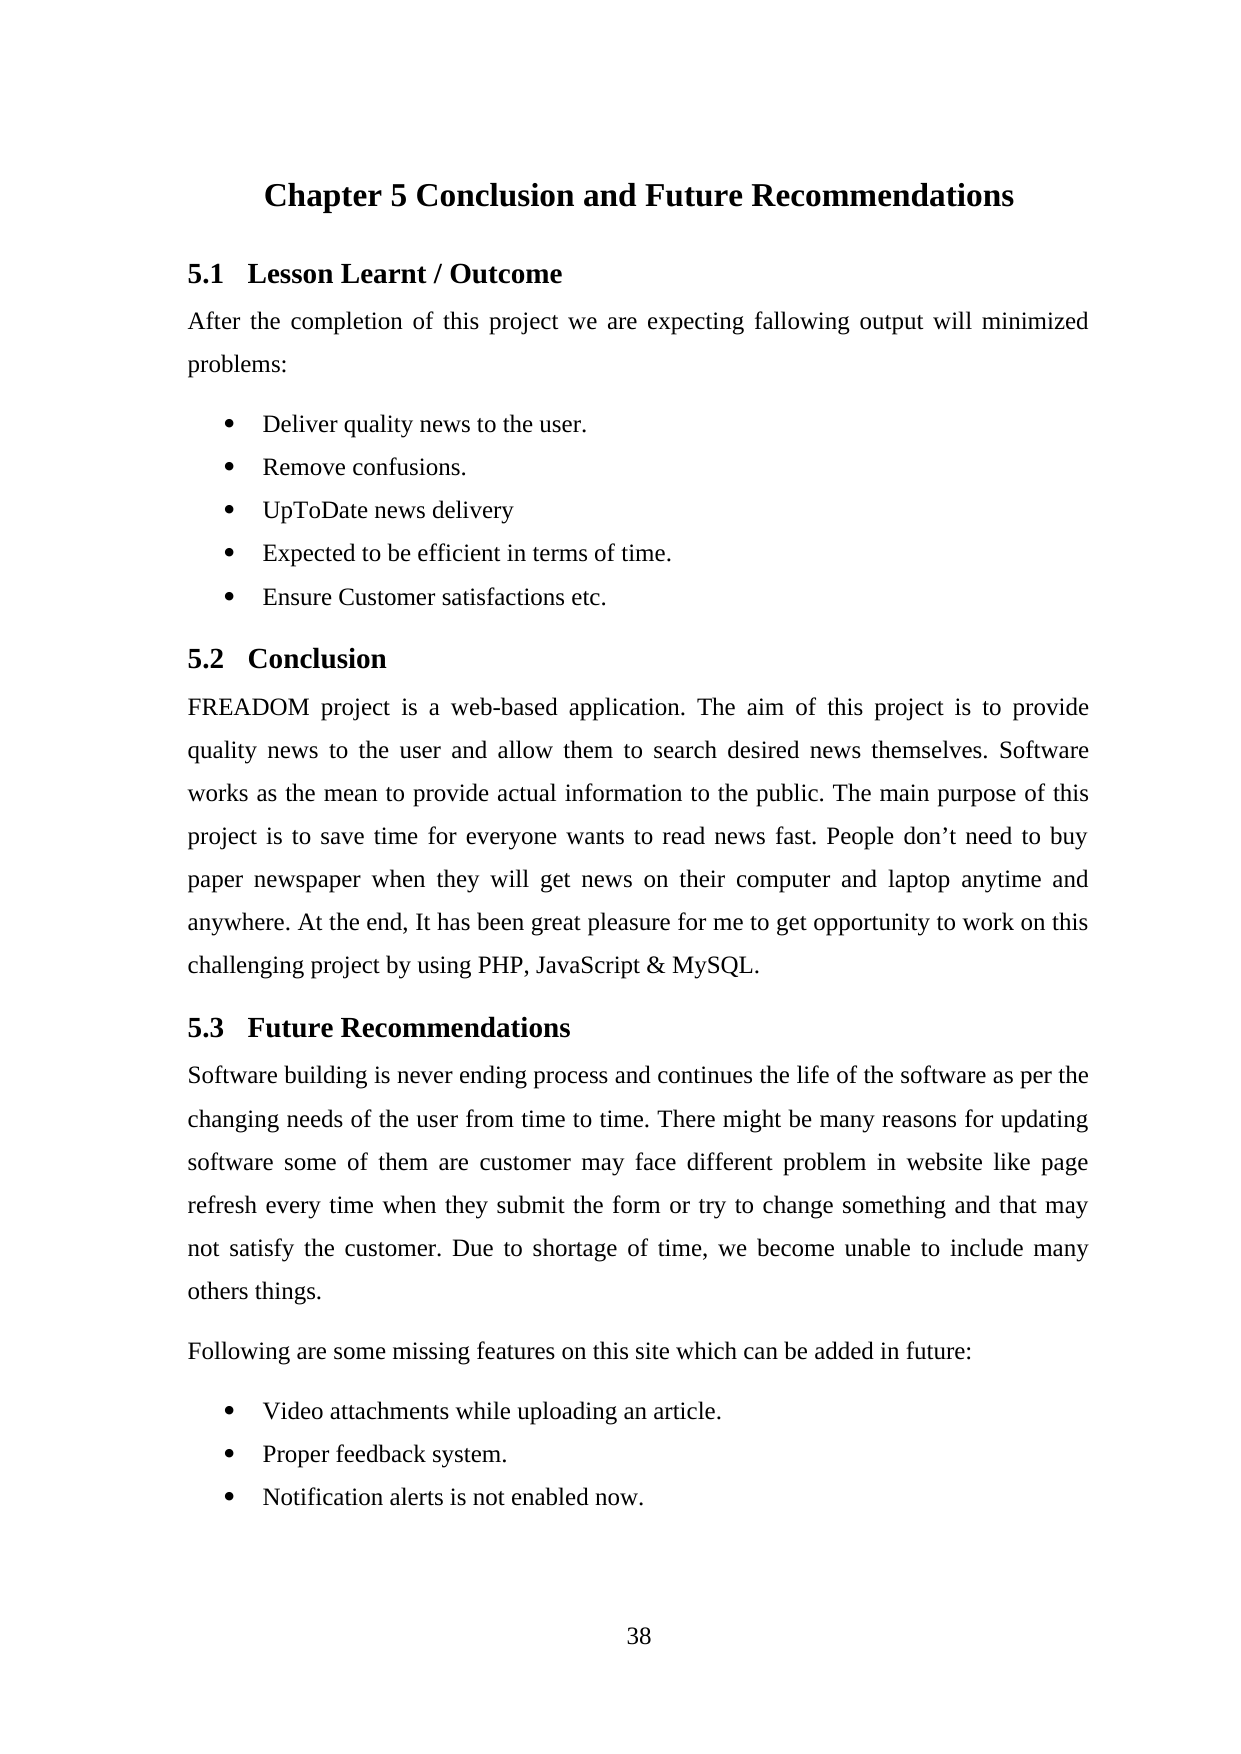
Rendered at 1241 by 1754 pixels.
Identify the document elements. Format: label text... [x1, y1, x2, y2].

subtitle Future Recommendations [187, 1010, 1090, 1044]
list UpToDate news delivery [225, 495, 1090, 524]
text Following are some missing features on this site which can be added in future: [187, 1336, 1090, 1365]
list Deliver quality news to the user. [225, 409, 1090, 438]
list Remove confusions. [225, 452, 1090, 481]
text Software building is never ending process and continues the life of the software as per the changing needs of the user from time to time. There might be many reasons for updating software some of them are customer may face different problem in website like page refresh every time when they submit the form or try to change something and that may not satisfy the customer. Due to shortage of time, we become unable to include many others things. [187, 1061, 1090, 1305]
list Ensure Customer satisfactions etc. [225, 582, 1090, 610]
subtitle Conclusion [187, 641, 1090, 675]
text After the completion of this project we are expecting fallowing output will minimized problems: [187, 306, 1090, 378]
list Video attachments while uploading an article. [225, 1396, 1090, 1424]
text FREADOM project is a web-based application. The aim of this project is to provide quality news to the user and allow them to search desired news themselves. Software works as the mean to provide actual information to the public. The main purpose of this project is to save time for everyone wants to read news fast. People don’t need to buy paper newspaper when they will get news on their computer and laptop anytime and anywhere. At the end, It has been great pleasure for me to get opportunity to work on this challenging project by using PHP, JavaScript & MySQL. [187, 692, 1090, 979]
subtitle Lesson Learnt / Outcome [187, 256, 1090, 289]
list Proper feedback system. [225, 1439, 1090, 1468]
subtitle Conclusion and Future Recommendations [187, 175, 1090, 213]
list Notification alerts is not enabled now. [225, 1482, 1090, 1511]
list Expected to be efficient in terms of time. [225, 538, 1090, 567]
